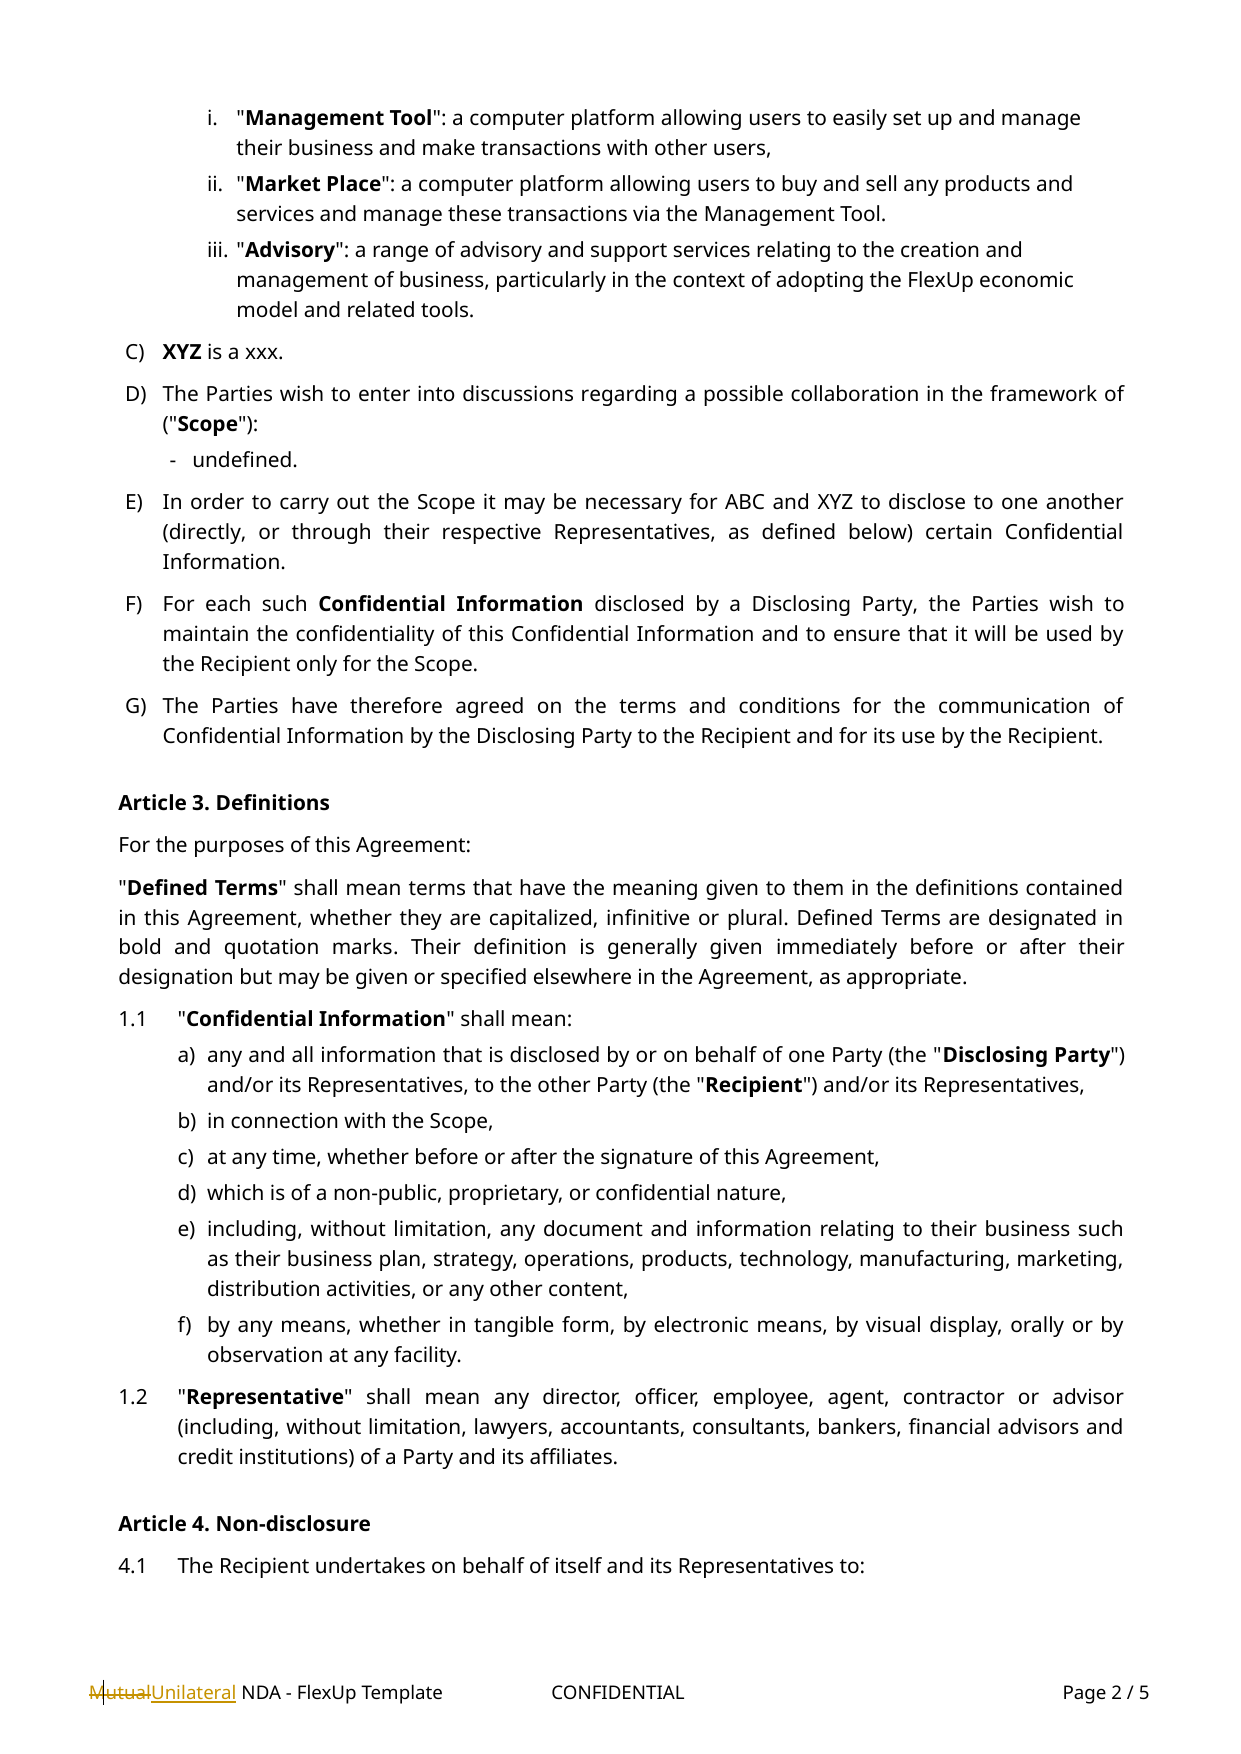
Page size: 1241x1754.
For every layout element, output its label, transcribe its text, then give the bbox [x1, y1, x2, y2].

text XYZ is a xxx. [125, 337, 1125, 365]
subtitle Definitions [118, 788, 1125, 817]
text In order to carry out the Scope it may be necessary for ABC and XYZ to disclose to one another (directly, or through their respective Representatives, as defined below) certain Confidential Information. [125, 487, 1125, 575]
text "Defined Terms" shall mean terms that have the meaning given to them in the definitions contained in this Agreement, whether they are capitalized, infinitive or plural. Defined Terms are designated in bold and quotation marks. Their definition is generally given immediately before or after their designation but may be given or specified elsewhere in the Agreement, as appropriate. [118, 873, 1125, 991]
subtitle in connection with the Scope, [177, 1106, 1125, 1135]
subtitle which is of a non-public, proprietary, or confidential nature, [177, 1178, 1125, 1207]
subtitle "Advisory": a range of advisory and support services relating to the creation and management of business, particularly in the context of adopting the FlexUp economic model and related tools. [207, 235, 1125, 323]
subtitle The Recipient undertakes on behalf of itself and its Representatives to: [118, 1551, 1125, 1580]
text The Parties have therefore agreed on the terms and conditions for the communication of Confidential Information by the Disclosing Party to the Recipient and for its use by the Recipient. [125, 691, 1125, 749]
text For each such Confidential Information disclosed by a Disclosing Party, the Parties wish to maintain the confidentiality of this Confidential Information and to ensure that it will be used by the Recipient only for the Scope. [125, 589, 1125, 677]
text The Parties wish to enter into discussions regarding a possible collaboration in the framework of ("Scope"): [125, 379, 1125, 437]
subtitle "Confidential Information" shall mean: [118, 1004, 1125, 1033]
subtitle "Management Tool": a computer platform allowing users to easily set up and manage their business and make transactions with other users, [207, 103, 1125, 162]
subtitle Non-disclosure [118, 1509, 1125, 1537]
subtitle by any means, whether in tangible form, by electronic means, by visual display, orally or by observation at any facility. [177, 1310, 1125, 1368]
text For the purposes of this Agreement: [118, 831, 1125, 859]
list undefined. [169, 445, 1125, 473]
subtitle "Representative" shall mean any director, officer, employee, agent, contractor or advisor (including, without limitation, lawyers, accountants, consultants, bankers, financial advisors and credit institutions) of a Party and its affiliates. [118, 1382, 1125, 1470]
subtitle any and all information that is disclosed by or on behalf of one Party (the "Disclosing Party") and/or its Representatives, to the other Party (the "Recipient") and/or its Representatives, [177, 1041, 1125, 1099]
subtitle "Market Place": a computer platform allowing users to buy and sell any products and services and manage these transactions via the Management Tool. [207, 169, 1125, 227]
subtitle including, without limitation, any document and information relating to their business such as their business plan, strategy, operations, products, technology, manufacturing, marketing, distribution activities, or any other content, [177, 1214, 1125, 1302]
subtitle at any time, whether before or after the signature of this Agreement, [177, 1142, 1125, 1171]
